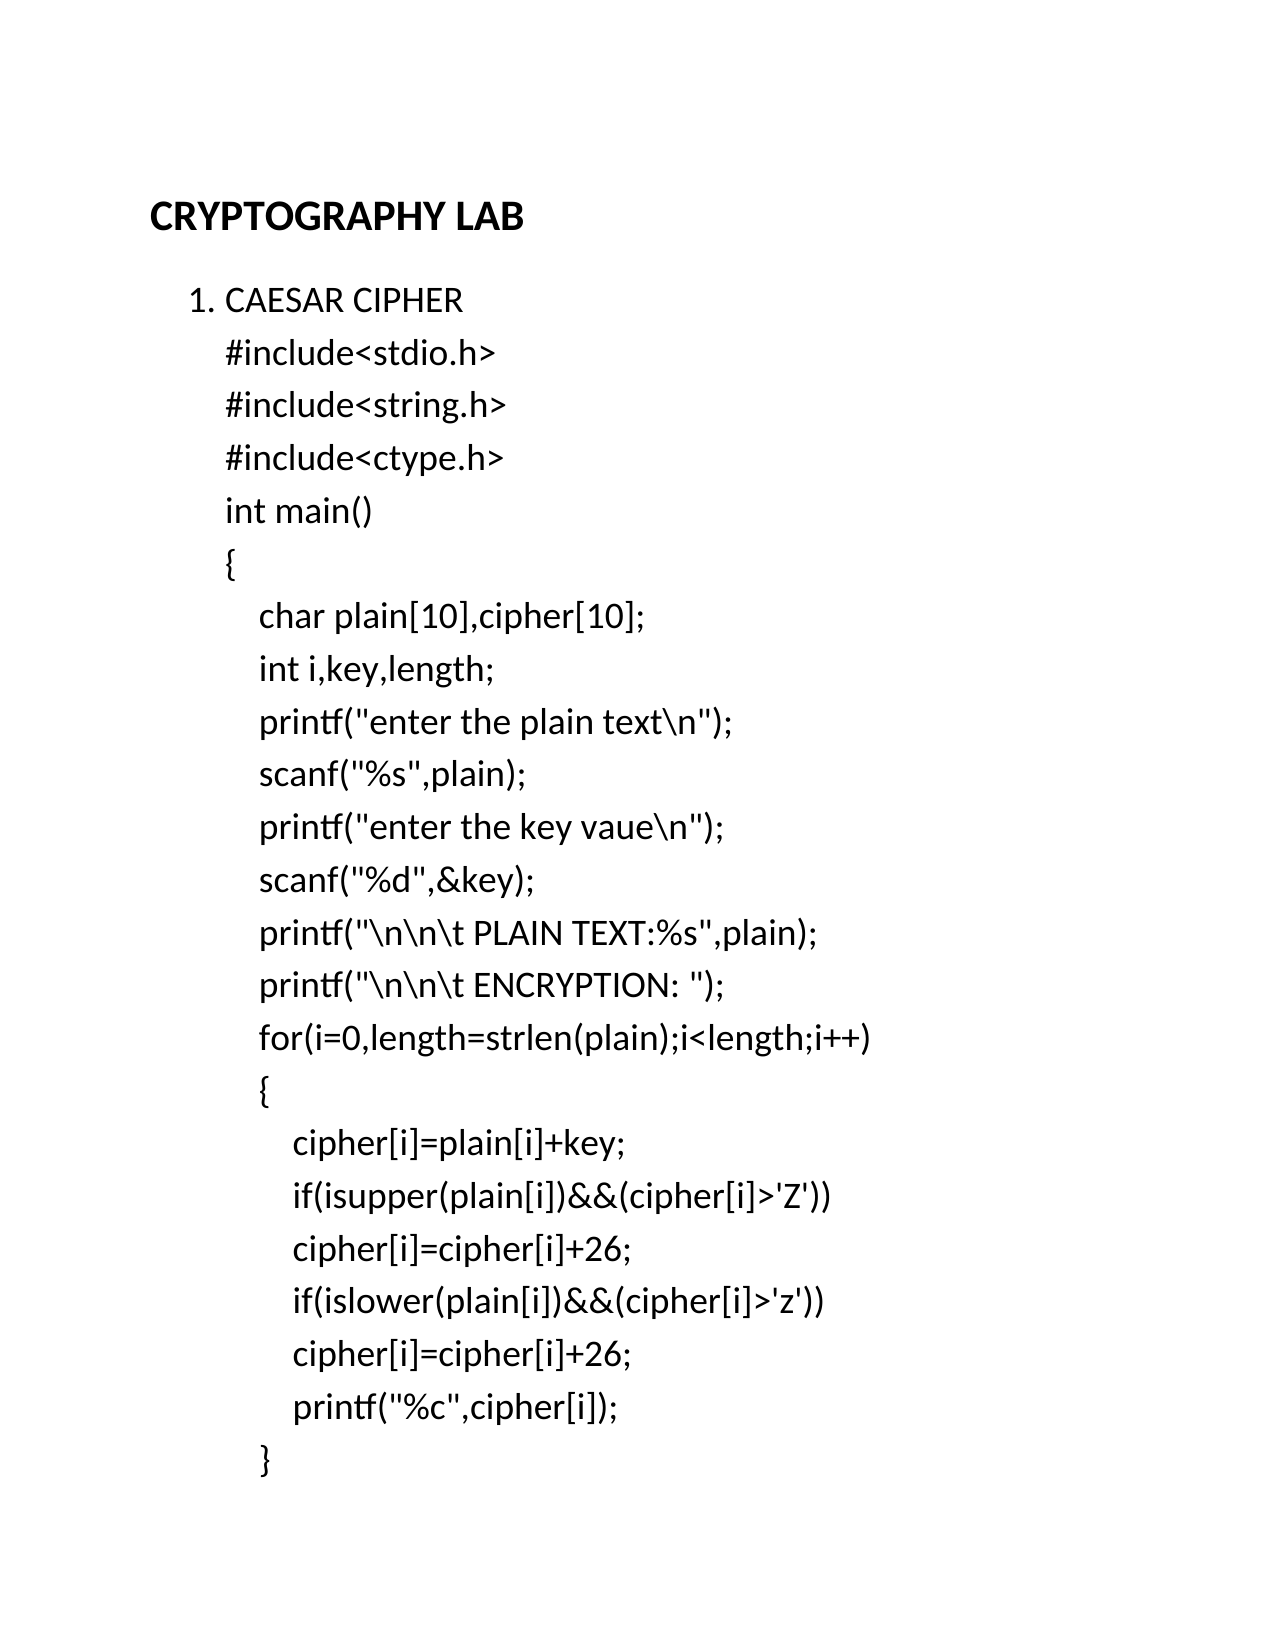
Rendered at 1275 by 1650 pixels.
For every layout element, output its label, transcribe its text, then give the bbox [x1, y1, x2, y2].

list if(islower(plain[i])&&(cipher[i]>'z')) [225, 1277, 1125, 1323]
list #include<string.h> [225, 381, 1125, 427]
list #include<stdio.h> [225, 329, 1125, 374]
list printf("\n\n\t PLAIN TEXT:%s",plain); [225, 908, 1125, 954]
list printf("enter the plain text\n"); [225, 698, 1125, 743]
list cipher[i]=plain[i]+key; [225, 1119, 1125, 1165]
list scanf("%s",plain); [225, 750, 1125, 796]
list CAESAR CIPHER [187, 276, 1125, 322]
list int i,key,length; [225, 645, 1125, 691]
list #include<ctype.h> [225, 434, 1125, 480]
list if(isupper(plain[i])&&(cipher[i]>'Z')) [225, 1172, 1125, 1218]
list for(i=0,length=strlen(plain);i<length;i++) [225, 1014, 1125, 1060]
list char plain[10],cipher[10]; [225, 592, 1125, 638]
list int main() [225, 487, 1125, 533]
list printf("%c",cipher[i]); [225, 1383, 1125, 1429]
list scanf("%d",&key); [225, 856, 1125, 902]
list printf("\n\n\t ENCRYPTION: "); [225, 961, 1125, 1007]
list { [225, 539, 1125, 585]
list cipher[i]=cipher[i]+26; [225, 1225, 1125, 1271]
text CRYPTOGRAPHY LAB [150, 150, 1125, 242]
list printf("enter the key vaue\n"); [225, 803, 1125, 849]
list { [225, 1067, 1125, 1112]
list cipher[i]=cipher[i]+26; [225, 1330, 1125, 1376]
list } [225, 1436, 1125, 1481]
